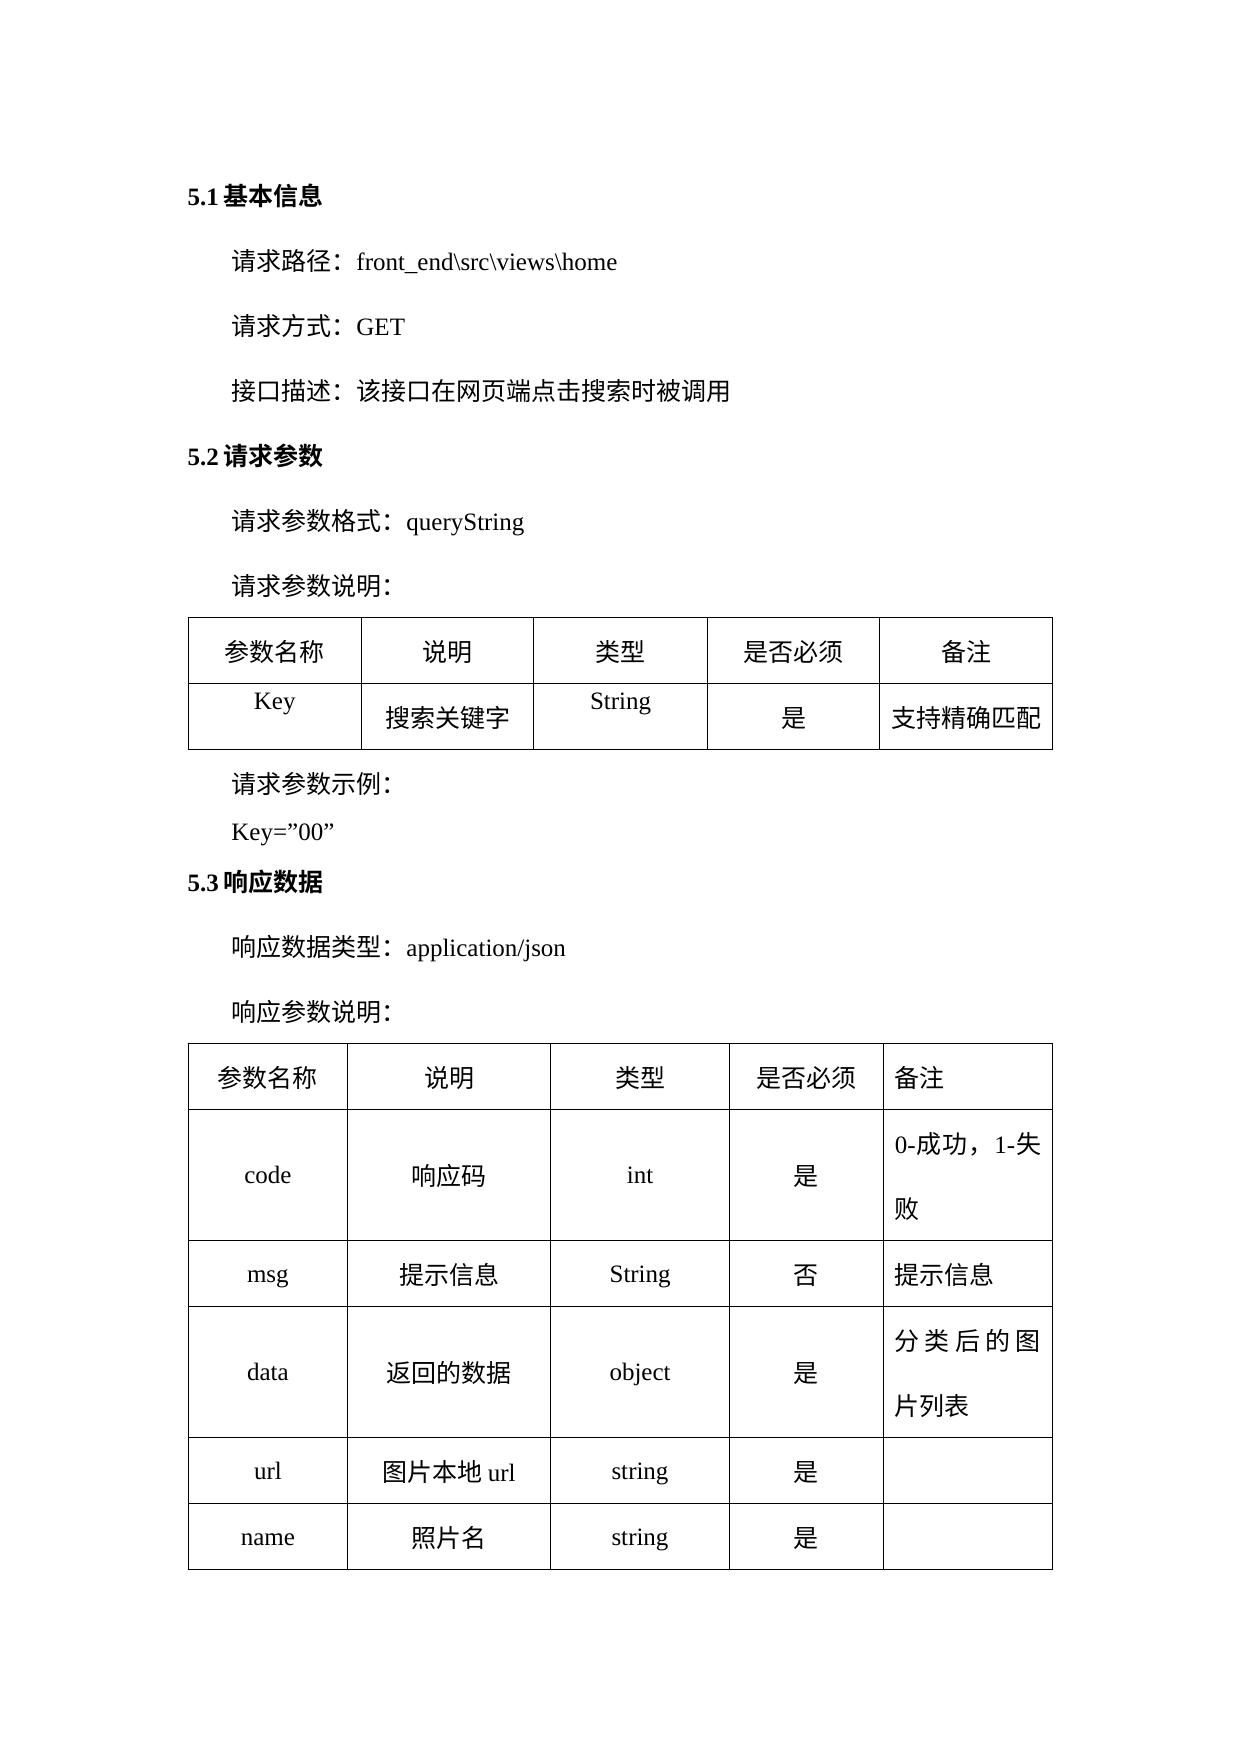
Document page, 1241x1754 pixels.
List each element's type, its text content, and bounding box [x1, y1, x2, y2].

table_cell Key [189, 684, 361, 749]
table_cell 提示信息 [884, 1241, 1052, 1306]
table_header 类型 [534, 618, 707, 683]
text 5.1基本信息 [187, 162, 1053, 227]
table_cell 0-成功，1-失败 [884, 1110, 1052, 1240]
table_cell 提示信息 [348, 1241, 550, 1306]
table_cell 照片名 [348, 1504, 550, 1569]
table_cell 是 [730, 1110, 883, 1240]
table_cell 是 [708, 684, 879, 749]
table_cell 响应码 [348, 1110, 550, 1240]
table_cell 是 [730, 1307, 883, 1437]
table_cell data [189, 1307, 347, 1437]
text 请求路径：front_end\src\views\home [187, 227, 1053, 292]
text 请求参数说明： [187, 552, 1053, 617]
table_cell String [534, 684, 707, 749]
text 接口描述：该接口在网页端点击搜索时被调用 [187, 357, 1053, 422]
table_cell String [551, 1241, 729, 1306]
table_cell 分类后的图片列表 [884, 1307, 1052, 1437]
table_cell [884, 1438, 1052, 1503]
table_cell 否 [730, 1241, 883, 1306]
text 请求参数格式：queryString [187, 487, 1053, 552]
table_header 是否必须 [730, 1044, 883, 1109]
table_header 参数名称 [189, 618, 361, 683]
table_header 备注 [880, 618, 1052, 683]
table_cell object [551, 1307, 729, 1437]
table_header 备注 [884, 1044, 1052, 1109]
table_header 说明 [362, 618, 533, 683]
table_cell code [189, 1110, 347, 1240]
text 5.2请求参数 [187, 422, 1053, 487]
text Key=”00” [187, 815, 1053, 848]
text 请求方式：GET [187, 292, 1053, 357]
table_cell 图片本地url [348, 1438, 550, 1503]
table_cell string [551, 1438, 729, 1503]
table_cell 返回的数据 [348, 1307, 550, 1437]
text 响应参数说明： [187, 978, 1053, 1043]
table_header 参数名称 [189, 1044, 347, 1109]
text 请求参数示例： [187, 750, 1053, 815]
table_cell msg [189, 1241, 347, 1306]
table_header 类型 [551, 1044, 729, 1109]
table_header 是否必须 [708, 618, 879, 683]
table_cell name [189, 1504, 347, 1569]
table_cell [884, 1504, 1052, 1569]
table_cell string [551, 1504, 729, 1569]
table_cell 是 [730, 1438, 883, 1503]
table_header 说明 [348, 1044, 550, 1109]
text 响应数据类型：application/json [187, 913, 1053, 978]
table_cell 支持精确匹配 [880, 684, 1052, 749]
table_cell 搜索关键字 [362, 684, 533, 749]
table_cell int [551, 1110, 729, 1240]
text 5.3响应数据 [187, 848, 1053, 913]
table_cell url [189, 1438, 347, 1503]
table_cell 是 [730, 1504, 883, 1569]
